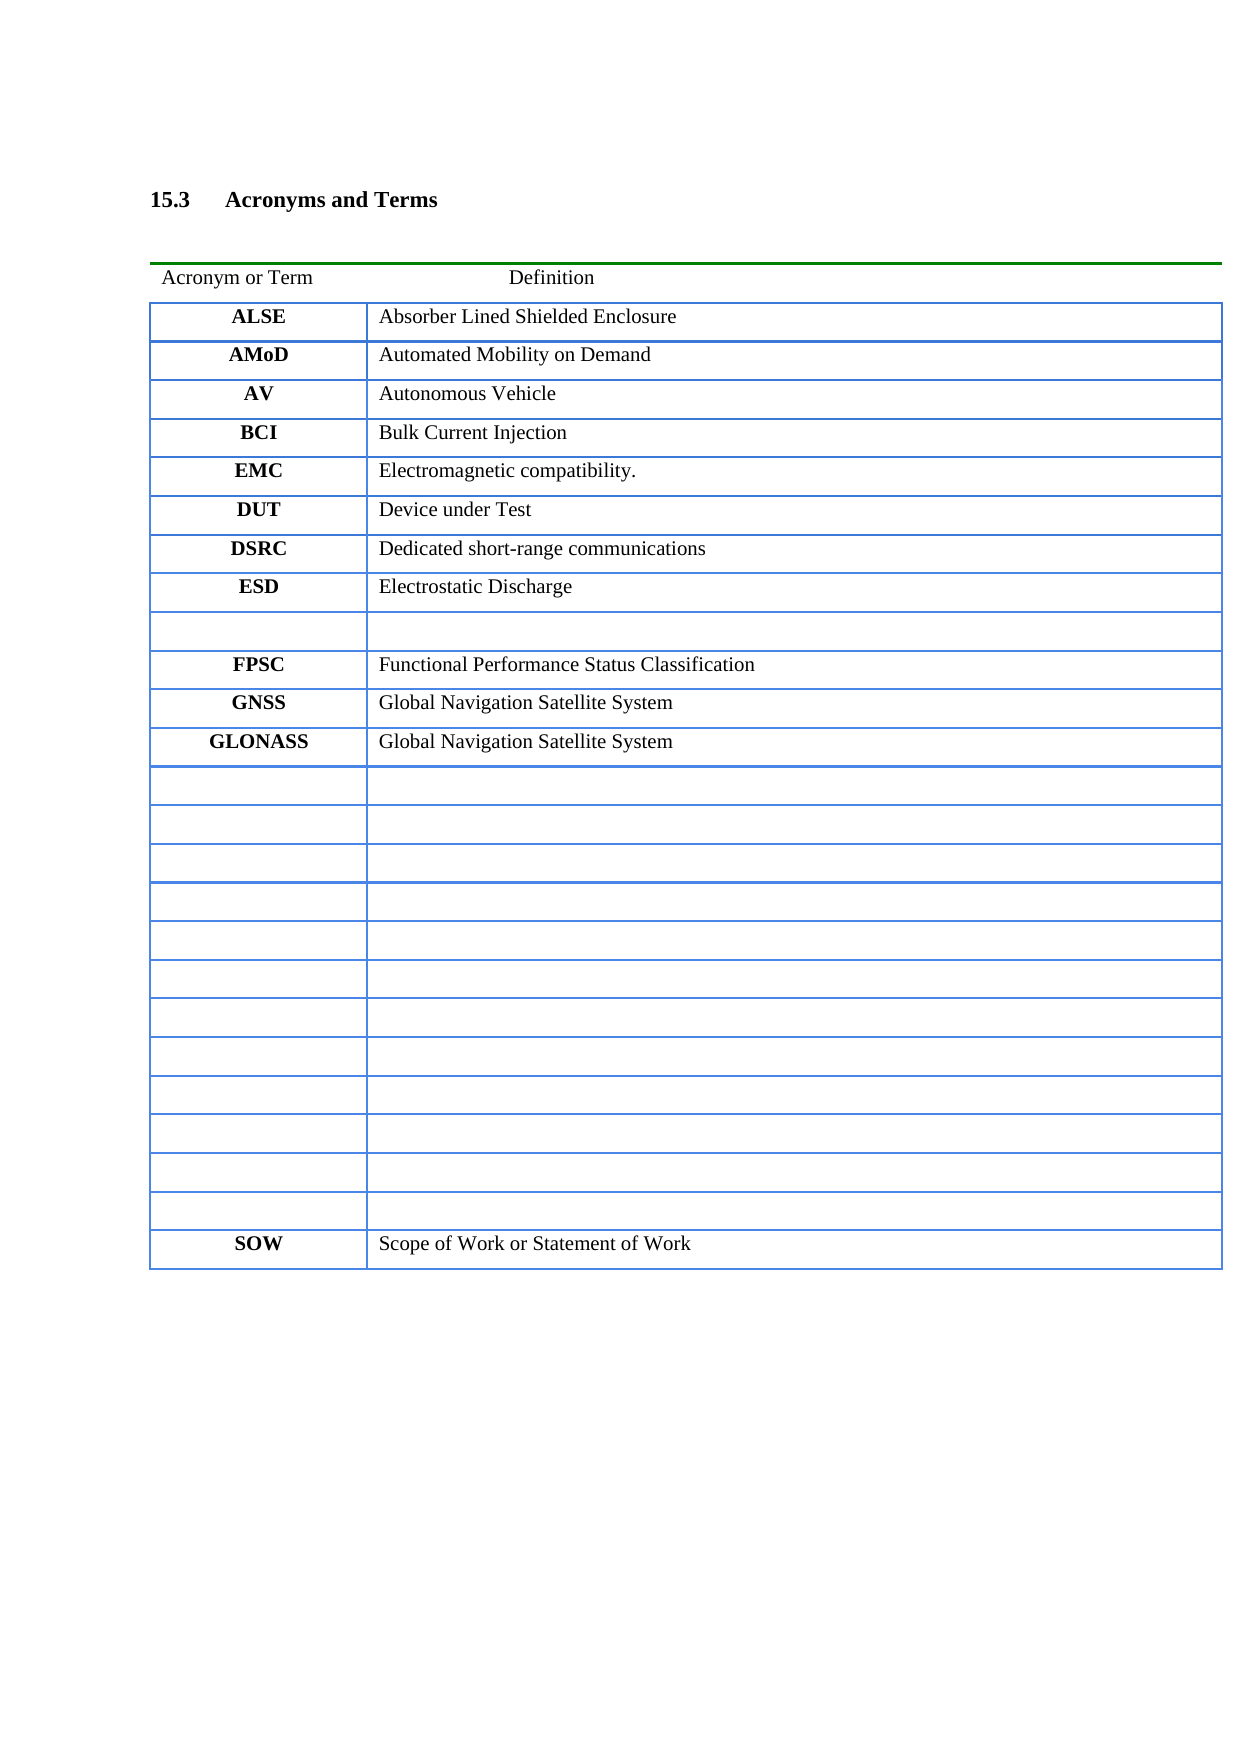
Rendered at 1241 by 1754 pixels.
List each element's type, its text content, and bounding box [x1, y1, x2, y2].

table_cell SOW [151, 1231, 366, 1268]
table_cell [151, 1038, 366, 1074]
table_cell [368, 845, 1221, 881]
table_cell [151, 806, 366, 843]
table_cell DSRC [151, 536, 366, 572]
table_cell Electromagnetic compatibility. [368, 458, 1221, 495]
table_cell Autonomous Vehicle [368, 381, 1221, 418]
table_cell BCI [151, 420, 366, 456]
table_cell Scope of Work or Statement of Work [368, 1231, 1221, 1268]
table_cell [151, 922, 366, 959]
table_cell [151, 999, 366, 1036]
table_header Acronym or Term [150, 265, 367, 302]
table_cell [151, 768, 366, 804]
table_cell Bulk Current Injection [368, 420, 1221, 456]
table_cell Functional Performance Status Classification [368, 652, 1221, 688]
table_cell [368, 961, 1221, 997]
table_cell [151, 1193, 366, 1229]
table_cell [151, 884, 366, 920]
table_cell Device under Test [368, 497, 1221, 533]
table_cell Dedicated short-range communications [368, 536, 1221, 572]
table_cell EMC [151, 458, 366, 495]
table_cell [151, 961, 366, 997]
table_cell [368, 768, 1221, 804]
table_cell Automated Mobility on Demand [368, 343, 1221, 379]
table_cell ALSE [151, 304, 366, 340]
table_cell [151, 613, 366, 649]
table_cell [368, 1154, 1221, 1191]
table_header Definition [367, 265, 1222, 302]
subtitle Acronyms and Terms [150, 187, 1090, 213]
table_cell FPSC [151, 652, 366, 688]
table_cell [151, 1115, 366, 1152]
table_cell [368, 1038, 1221, 1074]
table_cell [368, 1077, 1221, 1113]
table_cell Electrostatic Discharge [368, 574, 1221, 611]
table_cell GNSS [151, 690, 366, 727]
table_cell [368, 1193, 1221, 1229]
table_cell ESD [151, 574, 366, 611]
table_cell AMoD [151, 343, 366, 379]
table_cell AV [151, 381, 366, 418]
table_cell Global Navigation Satellite System [368, 729, 1221, 765]
table_cell [368, 922, 1221, 959]
table_cell GLONASS [151, 729, 366, 765]
table_cell [151, 845, 366, 881]
table_cell [368, 806, 1221, 843]
table_cell [151, 1154, 366, 1191]
table_cell [368, 613, 1221, 649]
table_cell [151, 1077, 366, 1113]
table_cell [368, 1115, 1221, 1152]
table_cell DUT [151, 497, 366, 533]
table_cell Global Navigation Satellite System [368, 690, 1221, 727]
table_cell [368, 884, 1221, 920]
table_cell Absorber Lined Shielded Enclosure [368, 304, 1221, 340]
table_cell [368, 999, 1221, 1036]
